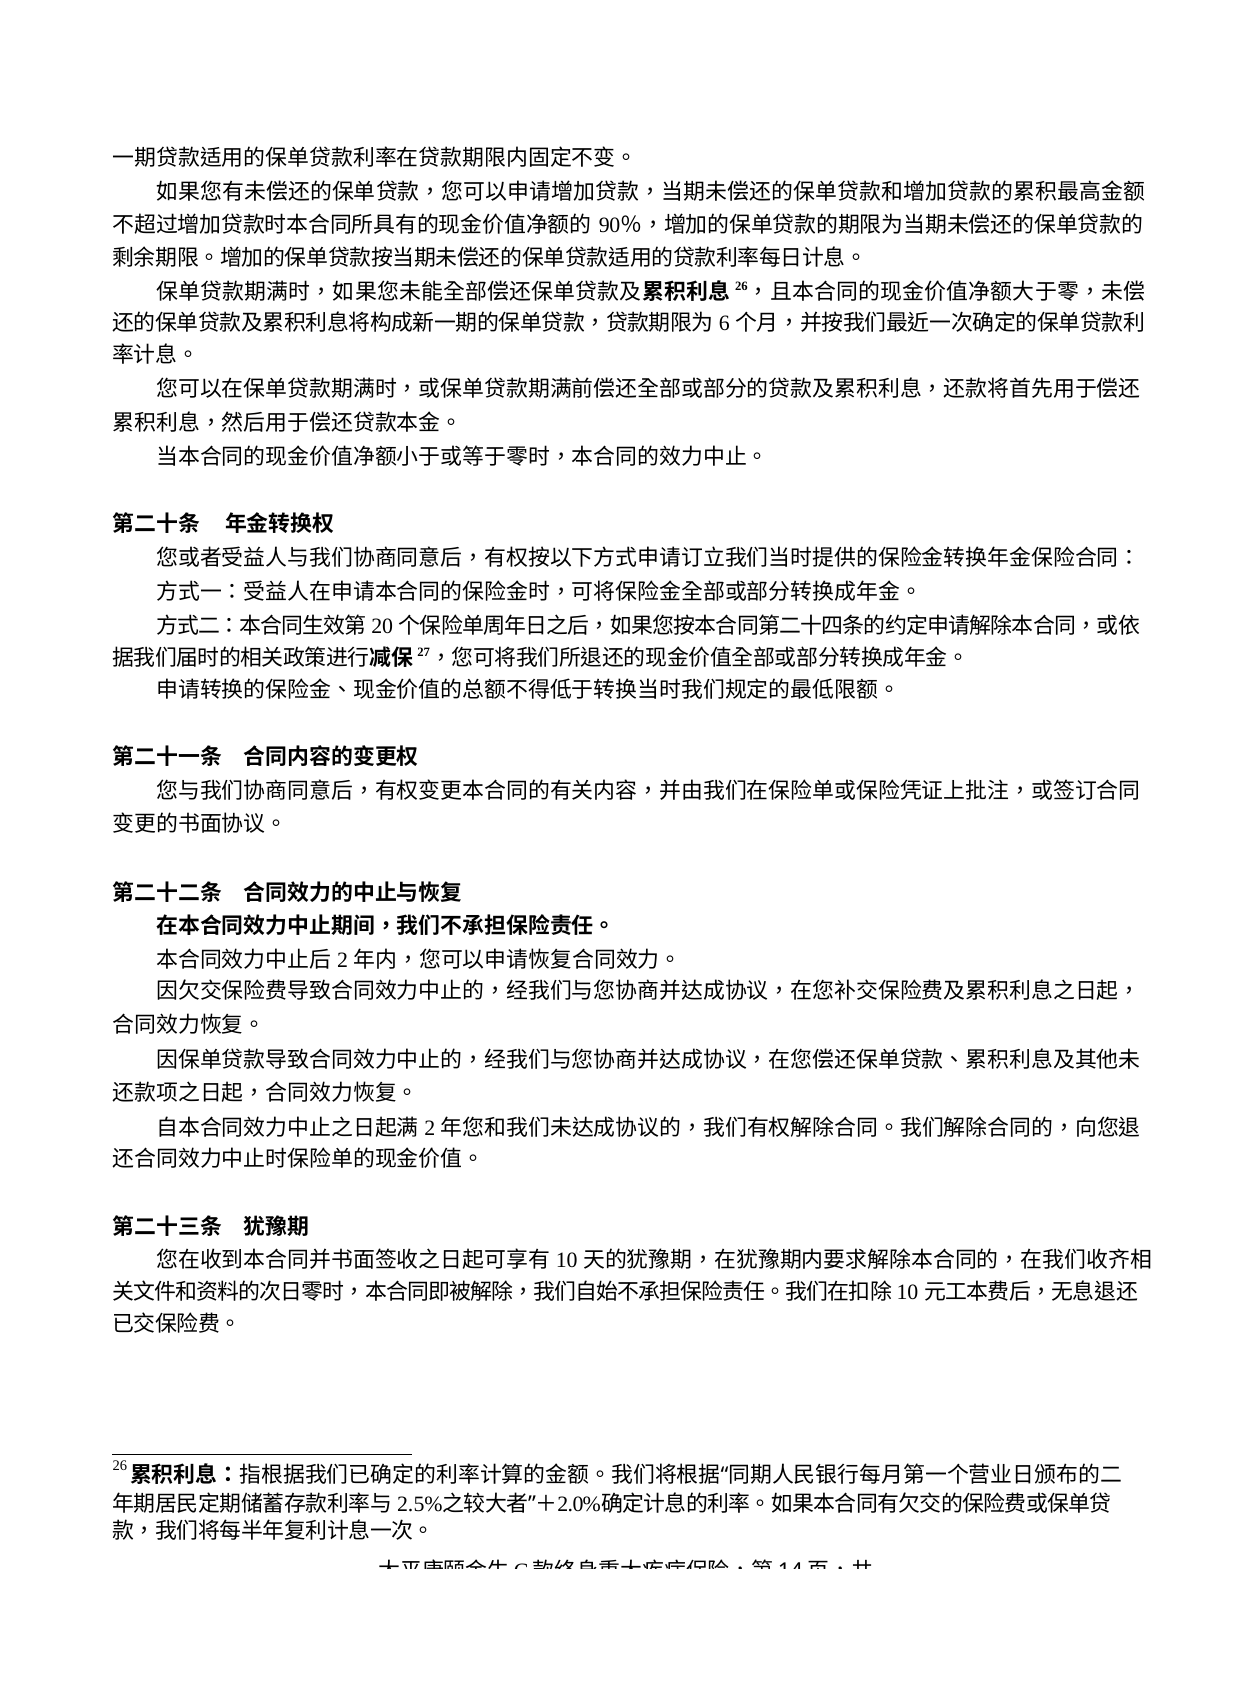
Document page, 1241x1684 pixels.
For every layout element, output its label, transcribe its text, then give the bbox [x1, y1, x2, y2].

text 因保单贷款导致合同效力中止的，经我们与您协商并达成协议，在您偿还保单贷款、累积利息及其他未还款项之日起，合同效力恢复。 [112, 1043, 1144, 1107]
text 如果您有未偿还的保单贷款，您可以申请增加贷款，当期未偿还的保单贷款和增加贷款的累积最高金额不超过增加贷款时本合同所具有的现金价值净额的 90％，增加的保单贷款的期限为当期未偿还的保单贷款的剩余期限。增加的保单贷款按当期未偿还的保单贷款适用的贷款利率每日计息。 [112, 176, 1145, 271]
text 您在收到本合同并书面签收之日起可享有 10 天的犹豫期，在犹豫期内要求解除本合同的，在我们收齐相 [156, 1244, 1157, 1274]
text 保单贷款期满时，如果您未能全部偿还保单贷款及累积利息26，且本合同的现金价值净额大于零，未偿还的保单贷款及累积利息将构成新一期的保单贷款，贷款期限为 6 个月，并按我们最近一次确定的保单贷款利率计息。 [112, 276, 1145, 369]
text 关文件和资料的次日零时，本合同即被解除，我们自始不承担保险责任。我们在扣除 10 元工本费后，无息退还已交保险费。 [112, 1276, 1145, 1338]
text 您与我们协商同意后，有权变更本合同的有关内容，并由我们在保险单或保险凭证上批注，或签订合同变更的书面协议。 [112, 774, 1144, 838]
subtitle 第二十一条 合同内容的变更权 [112, 741, 1157, 771]
text 26累积利息：指根据我们已确定的利率计算的金额。我们将根据“同期人民银行每月第一个营业日颁布的二 [112, 1451, 1157, 1489]
subtitle 第二十二条 合同效力的中止与恢复 [112, 876, 1157, 906]
text 因欠交保险费导致合同效力中止的，经我们与您协商并达成协议，在您补交保险费及累积利息之日起， 合同效力恢复。 [112, 976, 1144, 1039]
text 年期居民定期储蓄存款利率与 2.5%之较大者”＋2.0%确定计息的利率。如果本合同有欠交的保险费或保单贷款，我们将每半年复利计息一次。 [112, 1489, 1145, 1544]
text 一期贷款适用的保单贷款利率在贷款期限内固定不变。 [112, 142, 1157, 172]
text 在本合同效力中止期间，我们不承担保险责任。 [156, 910, 1157, 940]
text 自本合同效力中止之日起满 2 年您和我们未达成协议的，我们有权解除合同。我们解除合同的，向您退还合同效力中止时保险单的现金价值。 [112, 1112, 1149, 1173]
text 申请转换的保险金、现金价值的总额不得低于转换当时我们规定的最低限额。 [156, 673, 1157, 703]
text 您或者受益人与我们协商同意后，有权按以下方式申请订立我们当时提供的保险金转换年金保险合同： 方式一：受益人在申请本合同的保险金时，可将保险金全部或部分转换成年金。 [156, 542, 1141, 605]
text 当本合同的现金价值净额小于或等于零时，本合同的效力中止。 [156, 441, 1157, 471]
text 您可以在保单贷款期满时，或保单贷款期满前偿还全部或部分的贷款及累积利息，还款将首先用于偿还累积利息，然后用于偿还贷款本金。 [112, 373, 1144, 436]
subtitle 第二十三条 犹豫期 [112, 1211, 1157, 1241]
text 本合同效力中止后 2 年内，您可以申请恢复合同效力。 [156, 944, 1157, 973]
text 方式二：本合同生效第 20 个保险单周年日之后，如果您按本合同第二十四条的约定申请解除本合同，或依据我们届时的相关政策进行减保27，您可将我们所退还的现金价值全部或部分转换成年金。 [112, 610, 1145, 671]
subtitle 第二十条 年金转换权 [112, 508, 1157, 538]
